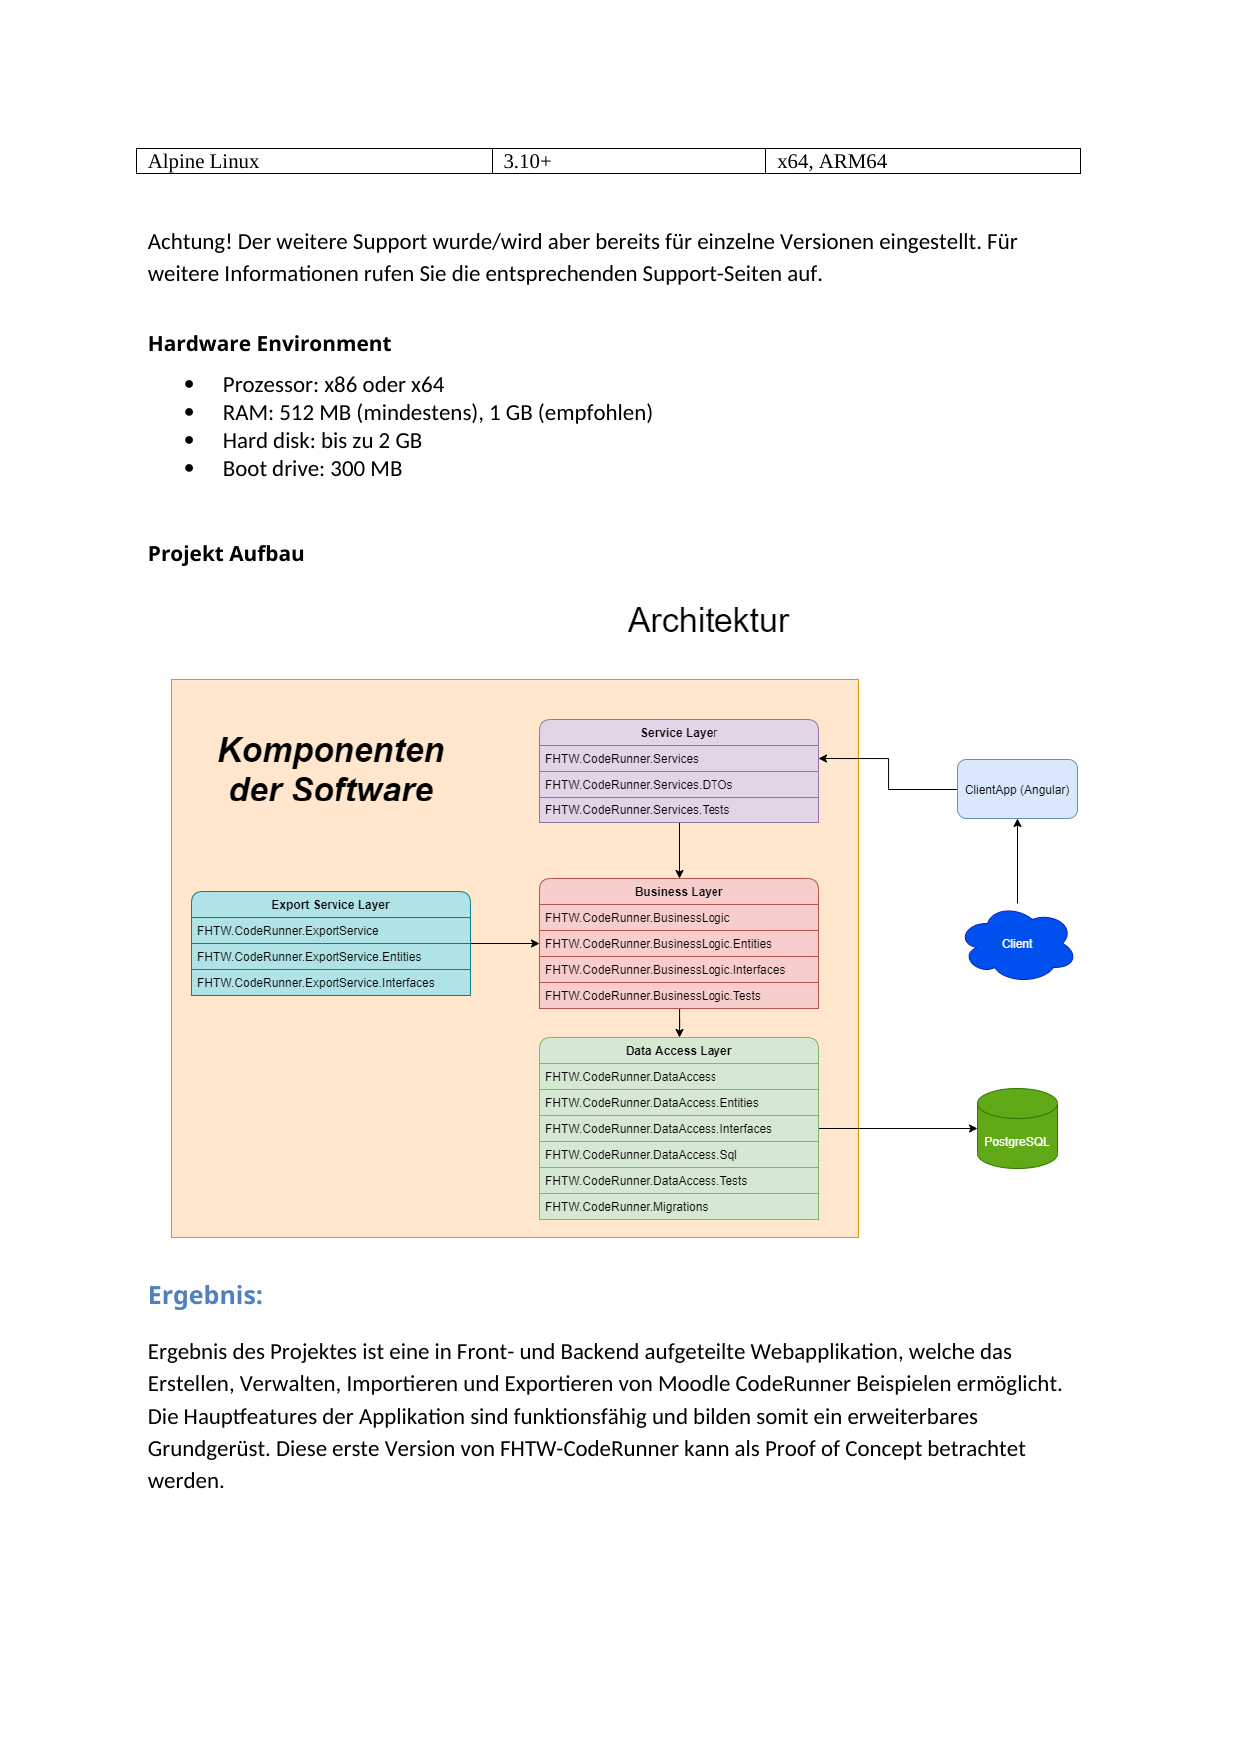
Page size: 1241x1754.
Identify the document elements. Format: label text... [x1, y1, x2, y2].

text Achtung! Der weitere Support wurde/wird aber bereits für einzelne Versionen eingestellt. Für weitere Informationen rufen Sie die entsprechenden Support-Seiten auf. [148, 227, 1093, 287]
list RAM: 512 MB (mindestens), 1 GB (empfohlen) [185, 398, 1093, 426]
subtitle Projekt Aufbau [148, 539, 1093, 568]
table_cell 3.10+ [493, 149, 765, 173]
subtitle Hardware Environment [148, 329, 1093, 357]
list Prozessor: x86 oder x64 [185, 370, 1093, 398]
text Ergebnis des Projektes ist eine in Front- und Backend aufgeteilte Webapplikation, welche das Erstellen, Verwalten, Importieren und Exportieren von Moodle CodeRunner Beispielen ermöglicht. Die Hauptfeatures der Applikation sind funktionsfähig und bilden somit ein erweiterbares Grundgerüst. Diese erste Version von FHTW-CodeRunner kann als Proof of Concept betrachtet werden. [148, 1337, 1093, 1494]
list Hard disk: bis zu 2 GB [185, 426, 1093, 454]
list Boot drive: 300 MB [185, 454, 1093, 482]
table_cell x64, ARM64 [766, 149, 1080, 173]
picture [147, 576, 1093, 1253]
table_cell Alpine Linux [137, 149, 492, 173]
text Ergebnis: [148, 1277, 1093, 1311]
